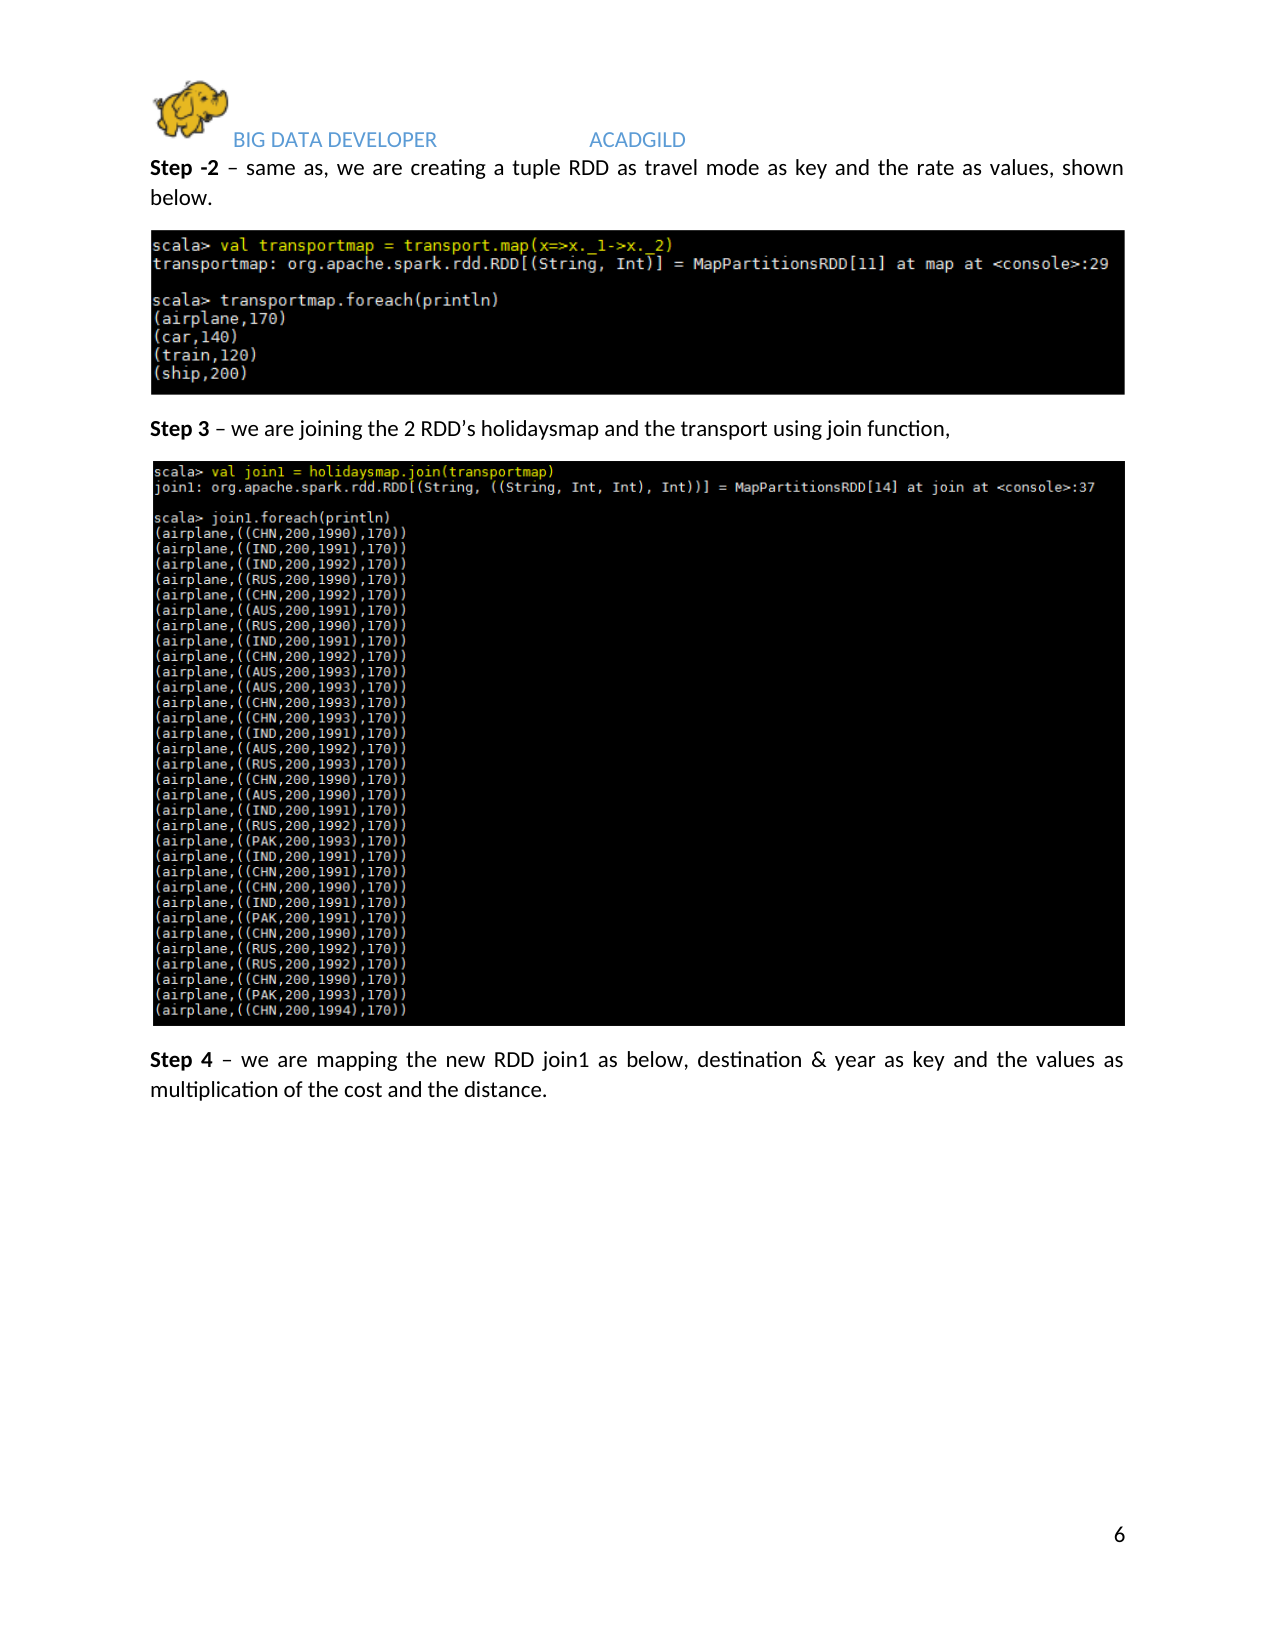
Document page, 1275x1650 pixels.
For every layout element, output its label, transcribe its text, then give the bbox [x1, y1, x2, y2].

text Step -2 – same as, we are creating a tuple RDD as travel mode as key and the rate as values, shown below. [150, 153, 1125, 211]
text Step 4 – we are mapping the new RDD join1 as below, destination & year as key and the values as multiplication of the cost and the distance. [150, 1045, 1125, 1103]
text Step 3 – we are joining the 2 RDD’s holidaysmap and the transport using join function, [150, 414, 1125, 442]
picture [150, 73, 233, 148]
picture [150, 461, 1125, 1027]
picture [150, 230, 1125, 396]
